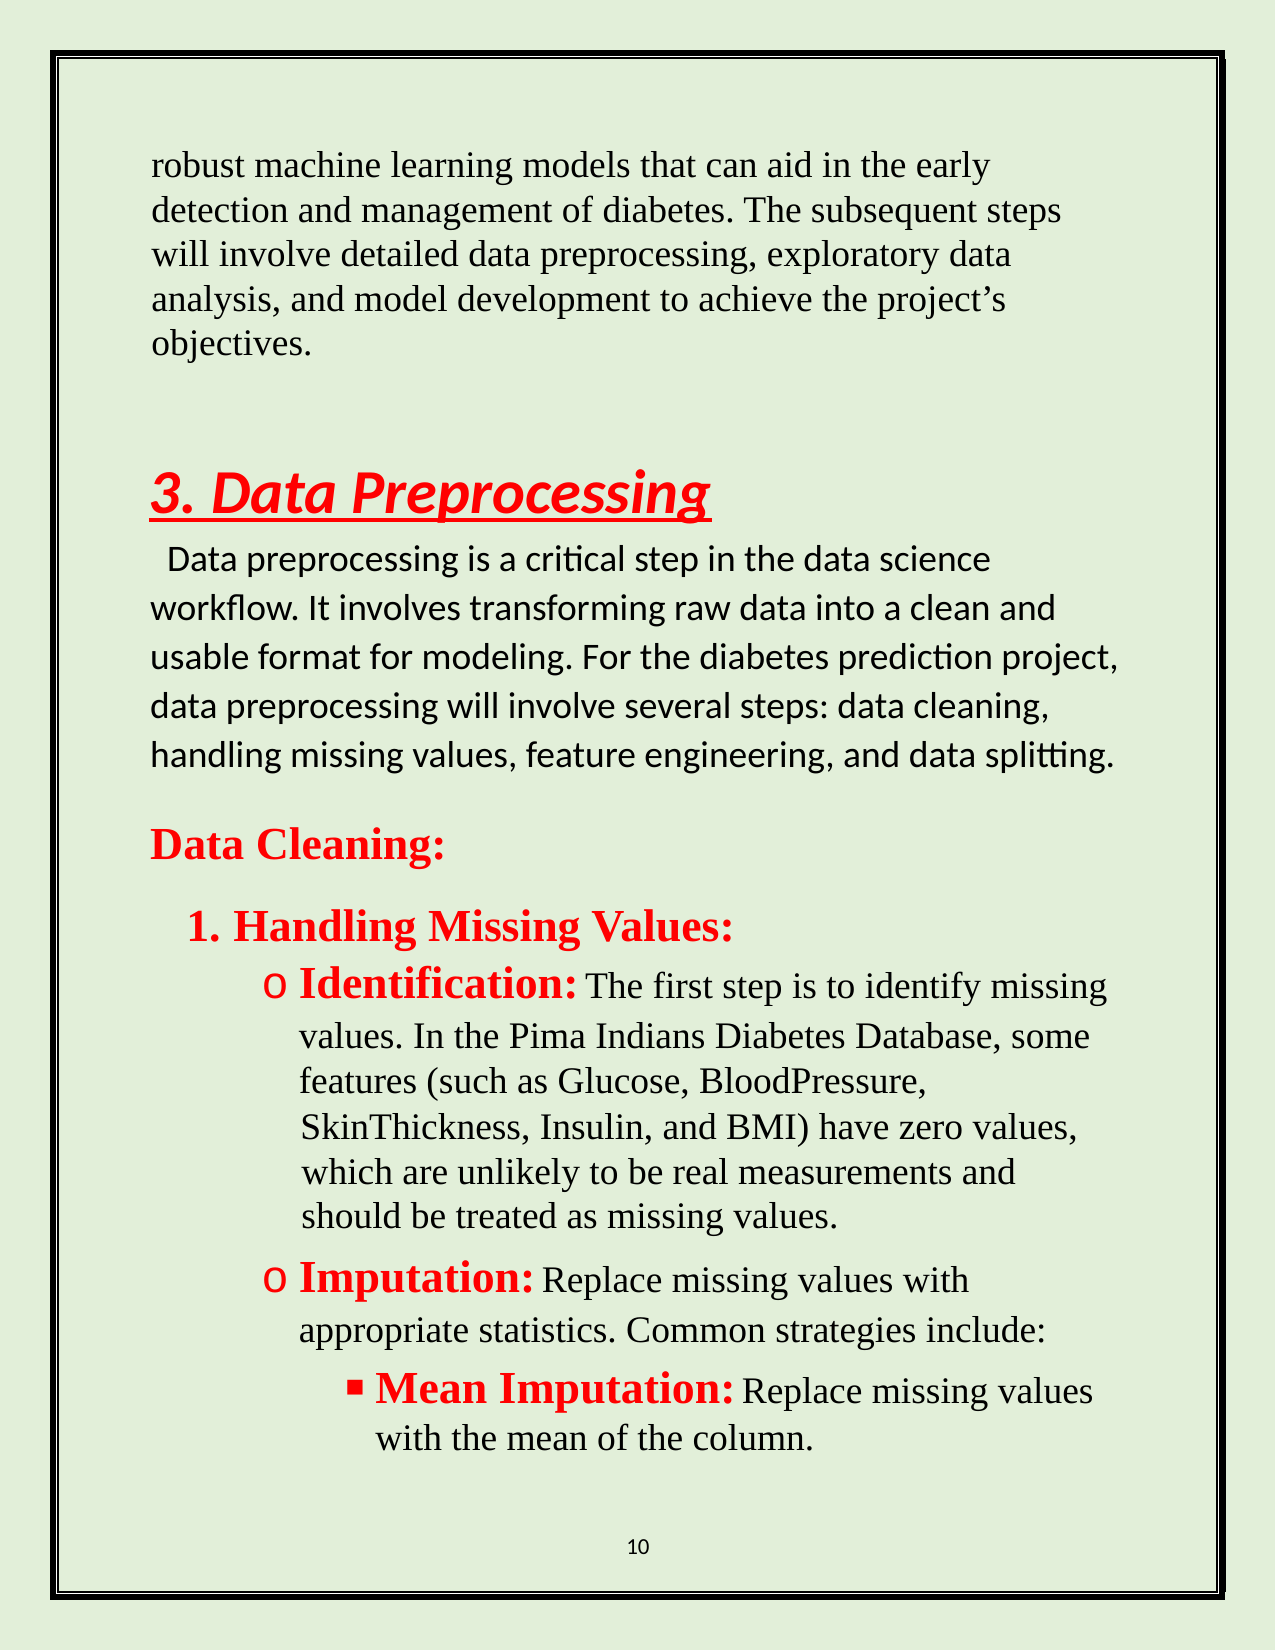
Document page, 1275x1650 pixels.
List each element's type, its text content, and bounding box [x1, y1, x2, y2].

text 1. Handling Missing Values: [186, 898, 1125, 951]
text Data preprocessing is a critical step in the data science workflow. It involves transforming raw data into a clean and usable format for modeling. For the diabetes prediction project, data preprocessing will involve several steps: data cleaning, handling missing values, feature engineering, and data splitting. [150, 535, 1125, 777]
list Identification: The first step is to identify missing values. In the Pima Indians Diabetes Database, some features (such as Glucose, BloodPressure, [261, 956, 1125, 1101]
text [150, 143, 1125, 363]
list Imputation: Replace missing values with appropriate statistics. Common strategies include: [261, 1249, 1125, 1351]
text Data Cleaning: [150, 817, 1125, 869]
subtitle 3. Data Preprocessing [148, 453, 1125, 529]
text SkinThickness, Insulin, and BMI) have zero values, which are unlikely to be real measurements and should be treated as missing values. [300, 1105, 1125, 1237]
list Mean Imputation: Replace missing values with the mean of the column. [338, 1361, 1125, 1458]
